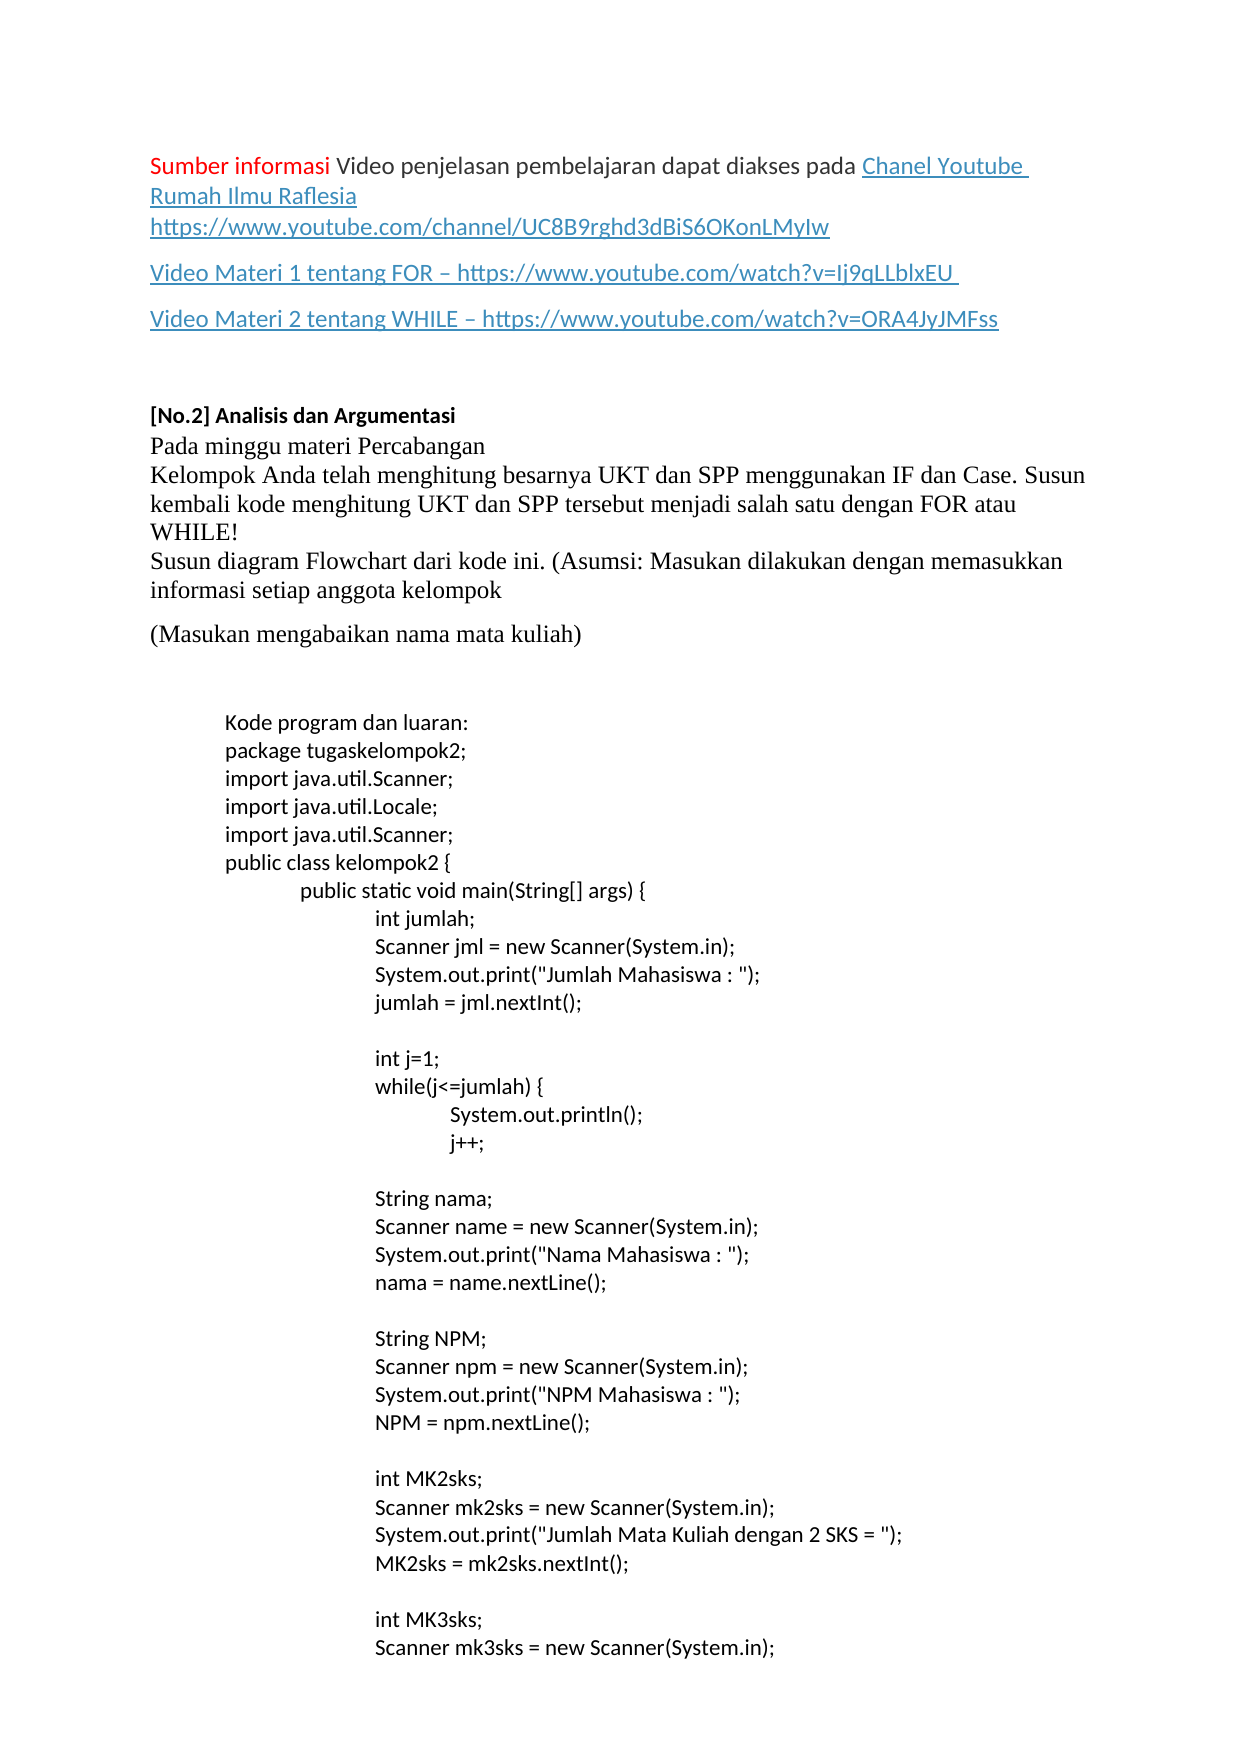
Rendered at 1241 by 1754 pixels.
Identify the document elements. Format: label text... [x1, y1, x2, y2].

list import java.util.Scanner; [225, 820, 1090, 848]
list String nama; [225, 1184, 1090, 1212]
list import java.util.Scanner; [225, 764, 1090, 792]
list Scanner npm = new Scanner(System.in); [225, 1352, 1090, 1381]
text [No.2] Analisis dan Argumentasi [150, 401, 1090, 429]
list j++; [225, 1128, 1090, 1156]
list Scanner name = new Scanner(System.in); [225, 1212, 1090, 1240]
list int MK3sks; [225, 1605, 1090, 1633]
list public class kelompok2 { [225, 848, 1090, 876]
text Pada minggu materi Percabangan Kelompok Anda telah menghitung besarnya UKT dan SPP menggunakan IF dan Case. Susun kembali kode menghitung UKT dan SPP tersebut menjadi salah satu dengan FOR atau WHILE! Susun diagram Flowchart dari kode ini. (Asumsi: Masukan dilakukan dengan memasukkan informasi setiap anggota kelompok [150, 431, 1090, 604]
list int jumlah; [225, 904, 1090, 932]
list import java.util.Locale; [225, 792, 1090, 820]
list System.out.print("Jumlah Mata Kuliah dengan 2 SKS = "); [225, 1521, 1090, 1549]
list int j=1; [225, 1044, 1090, 1072]
text Video Materi 1 tentang FOR – https://www.youtube.com/watch?v=Ij9qLLblxEU [150, 257, 1090, 288]
list System.out.print("Jumlah Mahasiswa : "); [225, 960, 1090, 988]
list while(j<=jumlah) { [225, 1072, 1090, 1100]
list System.out.println(); [225, 1100, 1090, 1128]
list Kode program dan luaran: [225, 708, 1090, 736]
list System.out.print("Nama Mahasiswa : "); [225, 1240, 1090, 1268]
list Scanner mk2sks = new Scanner(System.in); [225, 1493, 1090, 1521]
text (Masukan mengabaikan nama mata kuliah) [150, 619, 1090, 648]
list NPM = npm.nextLine(); [225, 1408, 1090, 1437]
list public static void main(String[] args) { [225, 876, 1090, 904]
list Scanner mk3sks = new Scanner(System.in); [225, 1633, 1090, 1661]
list Scanner jml = new Scanner(System.in); [225, 932, 1090, 960]
list int MK2sks; [225, 1464, 1090, 1493]
list jumlah = jml.nextInt(); [225, 988, 1090, 1016]
text Sumber informasi Video penjelasan pembelajaran dapat diakses pada Chanel Youtube Rumah Ilmu Raflesia https://www.youtube.com/channel/UC8B9rghd3dBiS6OKonLMyIw [150, 150, 1090, 242]
list MK2sks = mk2sks.nextInt(); [225, 1549, 1090, 1577]
list String NPM; [225, 1324, 1090, 1352]
text Video Materi 2 tentang WHILE – https://www.youtube.com/watch?v=ORA4JyJMFss [150, 303, 1090, 334]
list nama = name.nextLine(); [225, 1268, 1090, 1296]
list System.out.print("NPM Mahasiswa : "); [225, 1381, 1090, 1408]
list package tugaskelompok2; [225, 736, 1090, 764]
